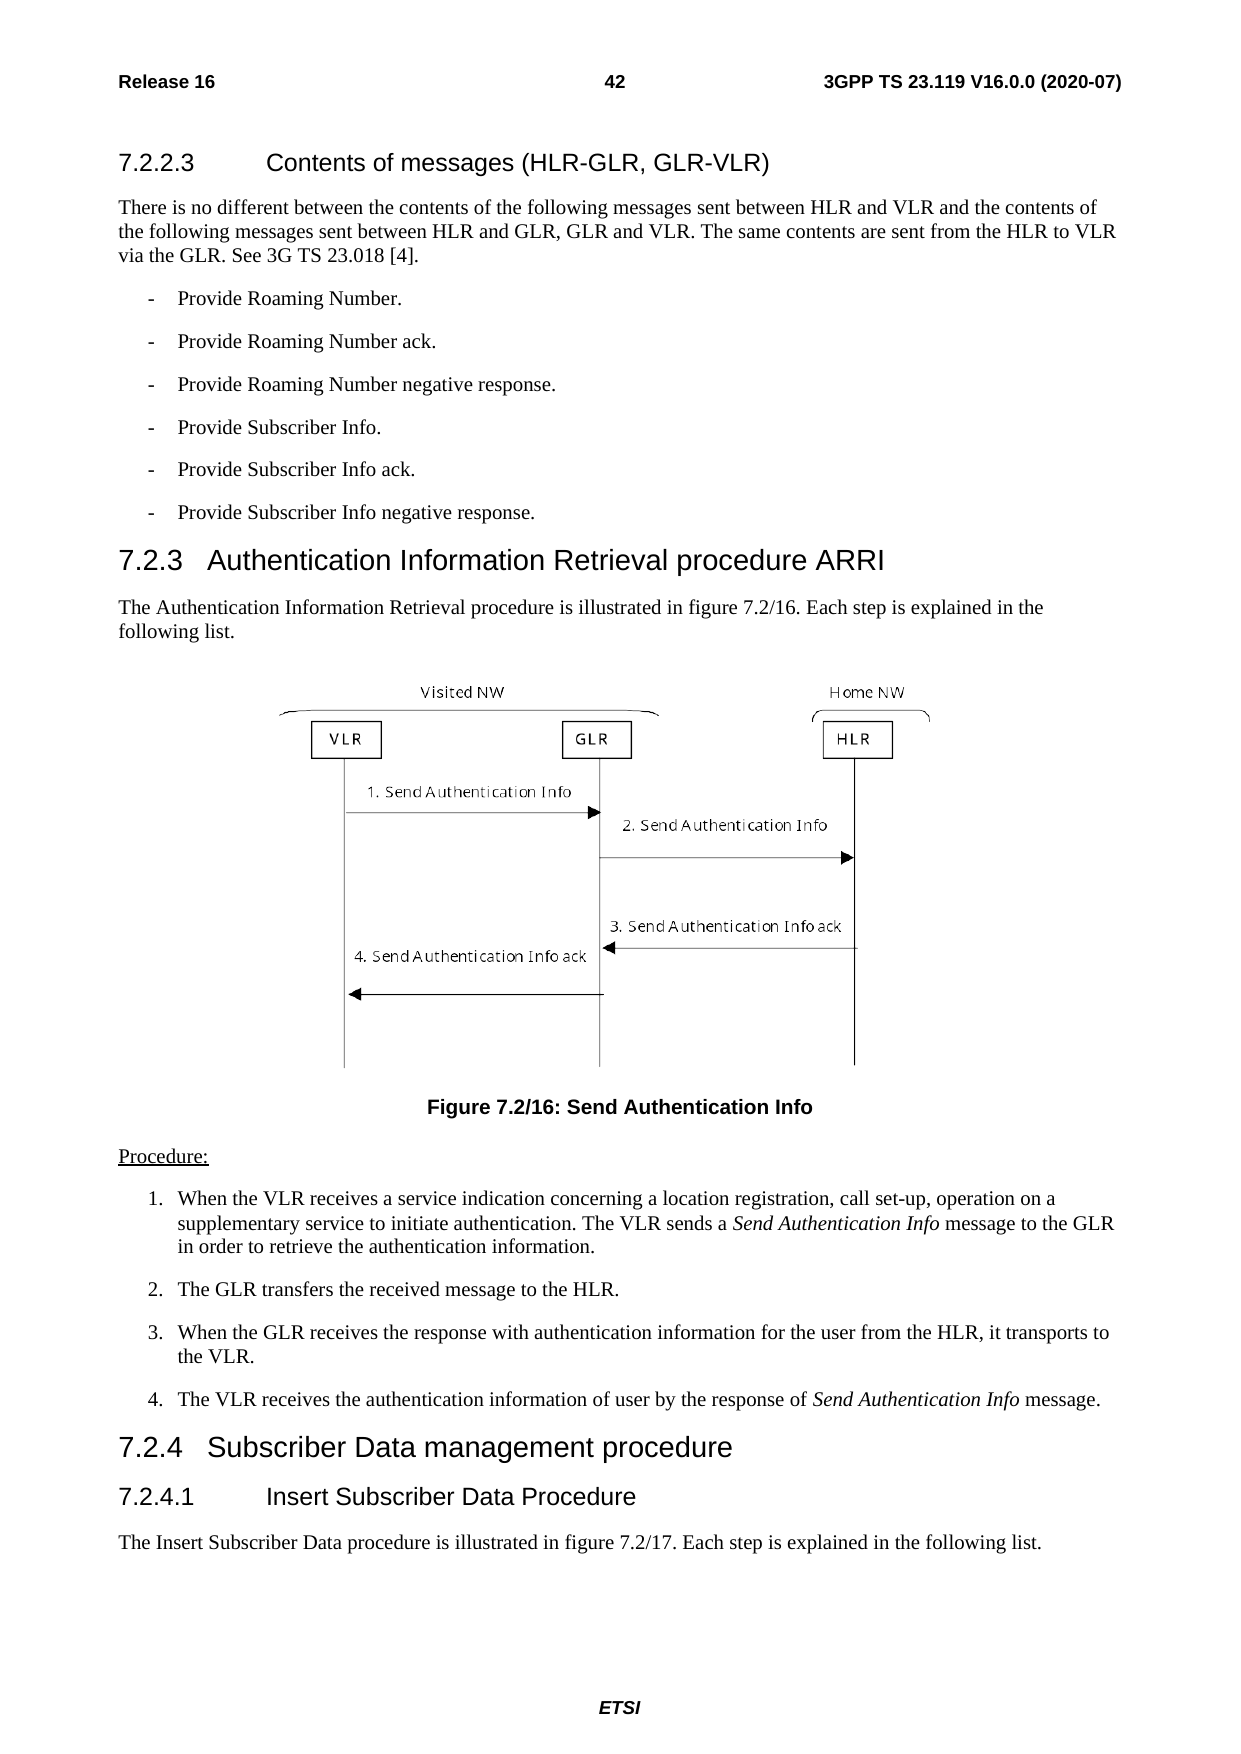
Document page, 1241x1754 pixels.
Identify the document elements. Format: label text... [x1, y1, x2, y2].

text Figure 7.2/16: Send Authentication Info [118, 1094, 1122, 1118]
text - Provide Subscriber Info ack. [148, 457, 1122, 481]
subtitle 7.2.3 Authentication Information Retrieval procedure ARRI [118, 543, 1122, 577]
text 3. When the GLR receives the response with authentication information for the user from the HLR, it transports to the VLR. [148, 1320, 1122, 1368]
text There is no different between the contents of the following messages sent between HLR and VLR and the contents of the following messages sent between HLR and GLR, GLR and VLR. The same contents are sent from the HLR to VLR via the GLR. See 3G TS 23.018 [4]. [118, 195, 1122, 267]
text - Provide Roaming Number ack. [148, 329, 1122, 353]
text Procedure: [118, 1143, 1122, 1168]
subtitle 7.2.4 Subscriber Data management procedure [118, 1430, 1122, 1463]
subtitle 7.2.2.3 Contents of messages (HLR-GLR, GLR-VLR) [118, 148, 1122, 176]
text - Provide Subscriber Info negative response. [148, 500, 1122, 524]
text The Insert Subscriber Data procedure is illustrated in figure 7.2/17. Each step is explained in the following list. [118, 1529, 1122, 1554]
text 4. The VLR receives the authentication information of user by the response of Send Authentication Info message. [148, 1387, 1122, 1411]
text 1. When the VLR receives a service indication concerning a location registration, call set-up, operation on a supplementary service to initiate authentication. The VLR sends a Send Authentication Info message to the GLR in order to retrieve the authentication information. [148, 1186, 1122, 1258]
text 2. The GLR transfers the received message to the HLR. [148, 1277, 1122, 1301]
text - Provide Subscriber Info. [148, 414, 1122, 439]
text - Provide Roaming Number. [148, 286, 1122, 310]
text The Authentication Information Retrieval procedure is illustrated in figure 7.2/16. Each step is explained in the following list. [118, 595, 1122, 643]
text - Provide Roaming Number negative response. [148, 372, 1122, 396]
subtitle 7.2.4.1 Insert Subscriber Data Procedure [118, 1482, 1122, 1511]
